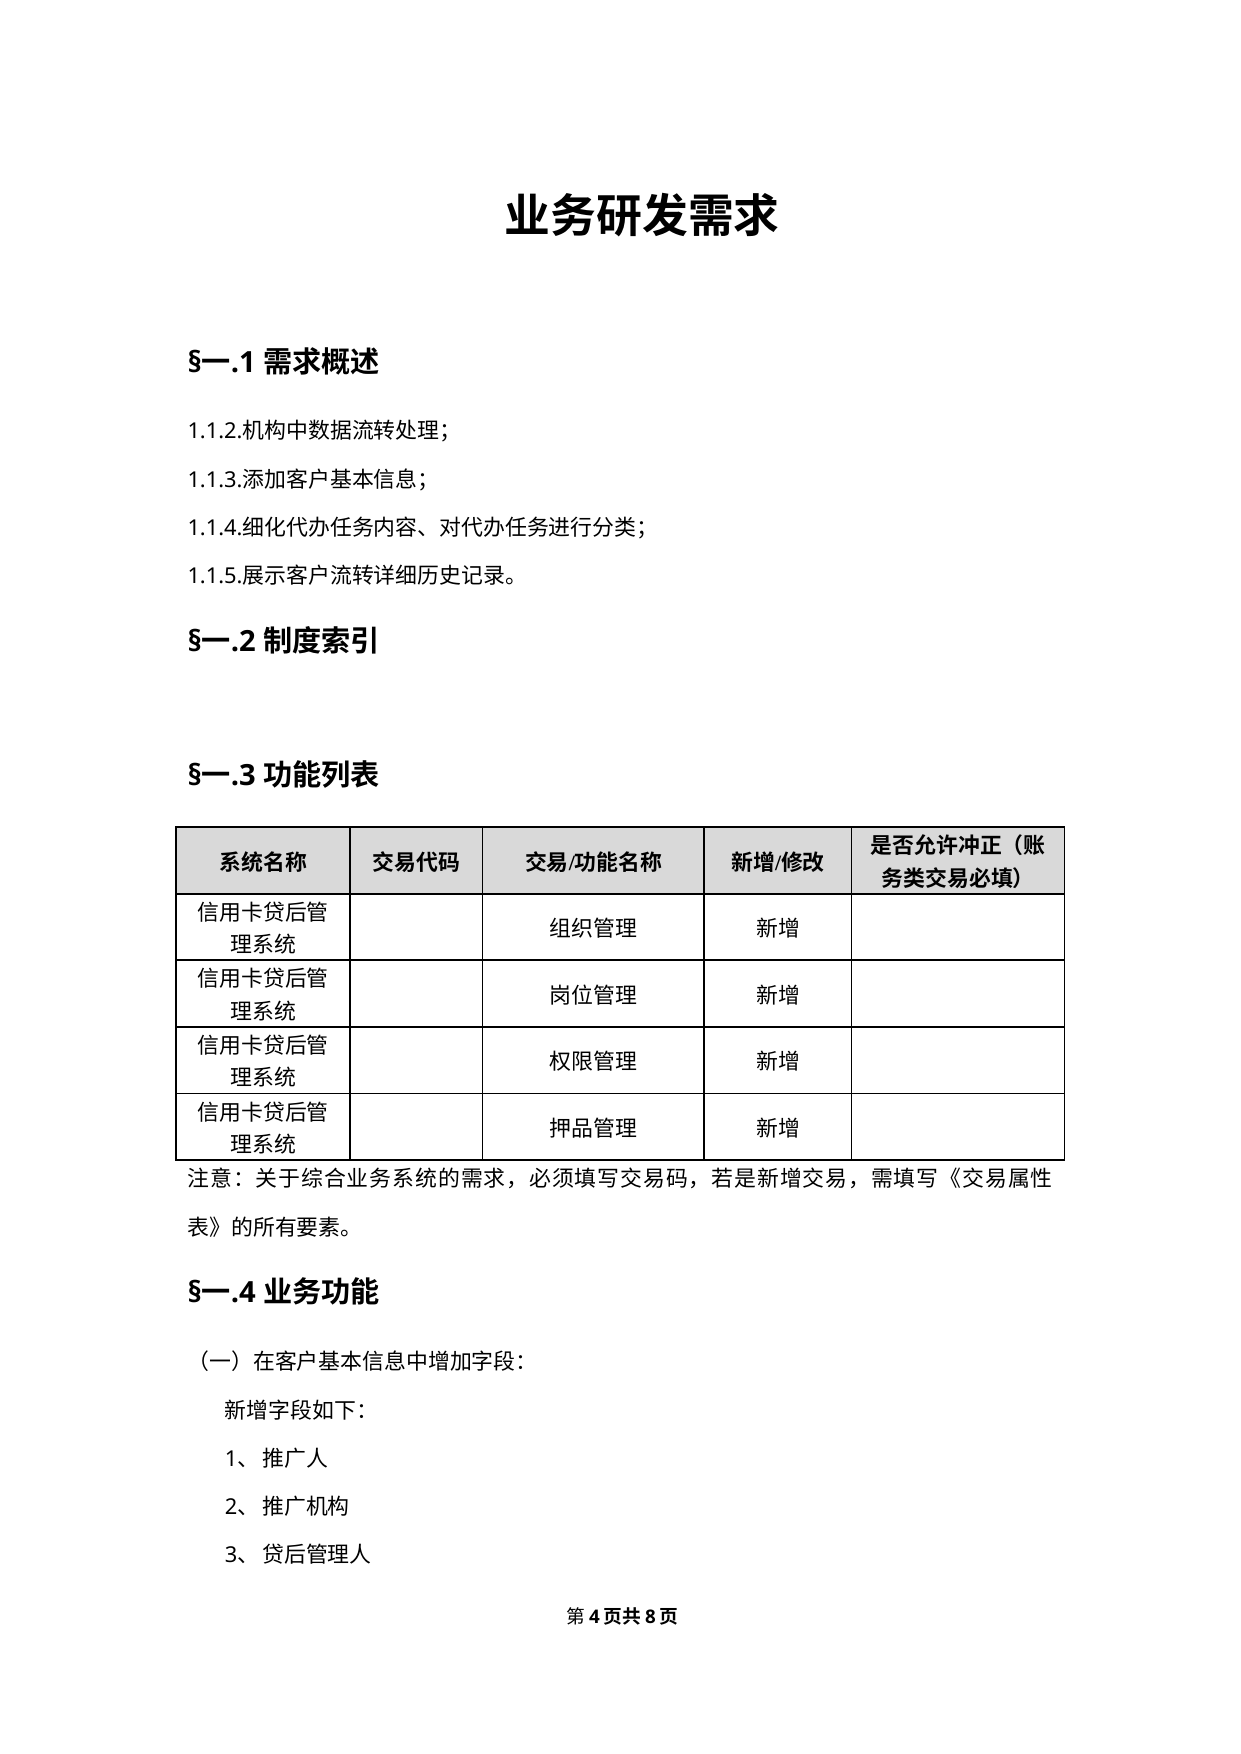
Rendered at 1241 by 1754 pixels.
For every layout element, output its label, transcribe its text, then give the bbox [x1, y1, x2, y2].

subtitle 业务功能 [187, 1258, 1053, 1323]
table_cell 信用卡贷后管理系统 [177, 895, 349, 959]
list 推广人 [224, 1441, 1053, 1473]
table_cell 信用卡贷后管理系统 [177, 1094, 349, 1159]
text （一）在客户基本信息中增加字段： [187, 1344, 1053, 1376]
table_cell [852, 961, 1064, 1026]
table_cell 岗位管理 [483, 961, 703, 1026]
subtitle 功能列表 [187, 740, 1053, 805]
table_cell 信用卡贷后管理系统 [177, 961, 349, 1026]
table_header 新增/修改 [705, 828, 851, 893]
table_header 交易代码 [351, 828, 482, 893]
subtitle 业务研发需求 [231, 164, 1053, 261]
table_cell 新增 [705, 961, 851, 1026]
table_cell [852, 1094, 1064, 1159]
text 注意：关于综合业务系统的需求，必须填写交易码，若是新增交易，需填写《交易属性表》的所有要素。 [187, 1161, 1053, 1242]
subtitle 需求概述 [187, 327, 1053, 392]
table_header 交易/功能名称 [483, 828, 703, 893]
text 1.1.5.展示客户流转详细历史记录。 [187, 558, 1053, 591]
table_cell 权限管理 [483, 1028, 703, 1092]
table_cell [351, 1028, 482, 1092]
table_cell [852, 895, 1064, 959]
table_cell 押品管理 [483, 1094, 703, 1159]
table_cell 新增 [705, 1094, 851, 1159]
text 新增字段如下： [224, 1392, 1053, 1425]
text 1.1.2.机构中数据流转处理； [187, 413, 1053, 446]
table_cell [351, 1094, 482, 1159]
table_cell 信用卡贷后管理系统 [177, 1028, 349, 1092]
list 推广机构 [224, 1489, 1053, 1521]
table_cell [351, 961, 482, 1026]
table_header 系统名称 [177, 828, 349, 893]
table_cell 新增 [705, 895, 851, 959]
table_cell 新增 [705, 1028, 851, 1092]
text 1.1.3.添加客户基本信息； [187, 462, 1053, 494]
table_cell 组织管理 [483, 895, 703, 959]
table_header 是否允许冲正（账务类交易必填） [852, 828, 1064, 893]
list 贷后管理人 [224, 1537, 1053, 1570]
subtitle 制度索引 [187, 607, 1053, 672]
text 1.1.4.细化代办任务内容、对代办任务进行分类； [187, 510, 1053, 542]
table_cell [351, 895, 482, 959]
table_cell [852, 1028, 1064, 1092]
